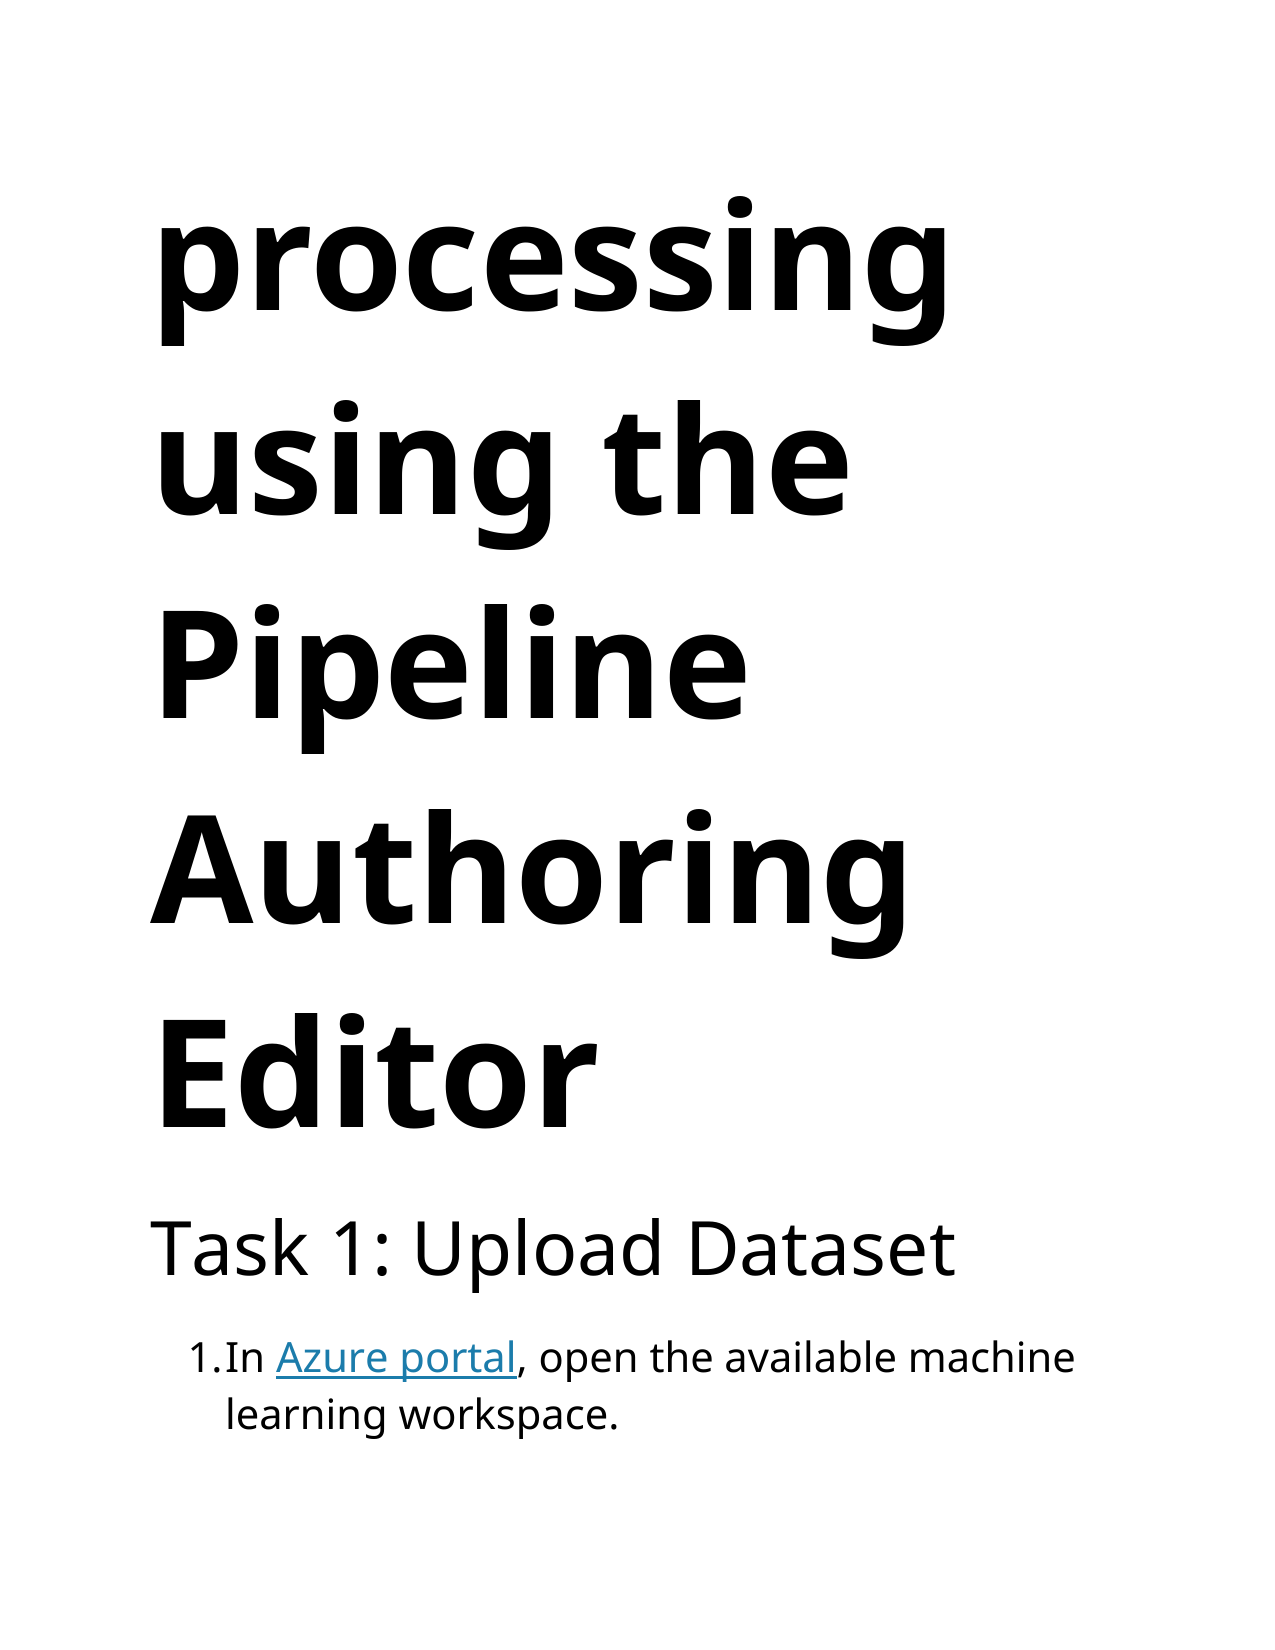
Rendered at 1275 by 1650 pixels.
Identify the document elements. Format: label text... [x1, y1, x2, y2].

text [150, 150, 1125, 1171]
text Task 1: Upload Dataset [150, 1195, 1125, 1297]
list In Azure portal, open the available machine learning workspace. [187, 1328, 1125, 1442]
